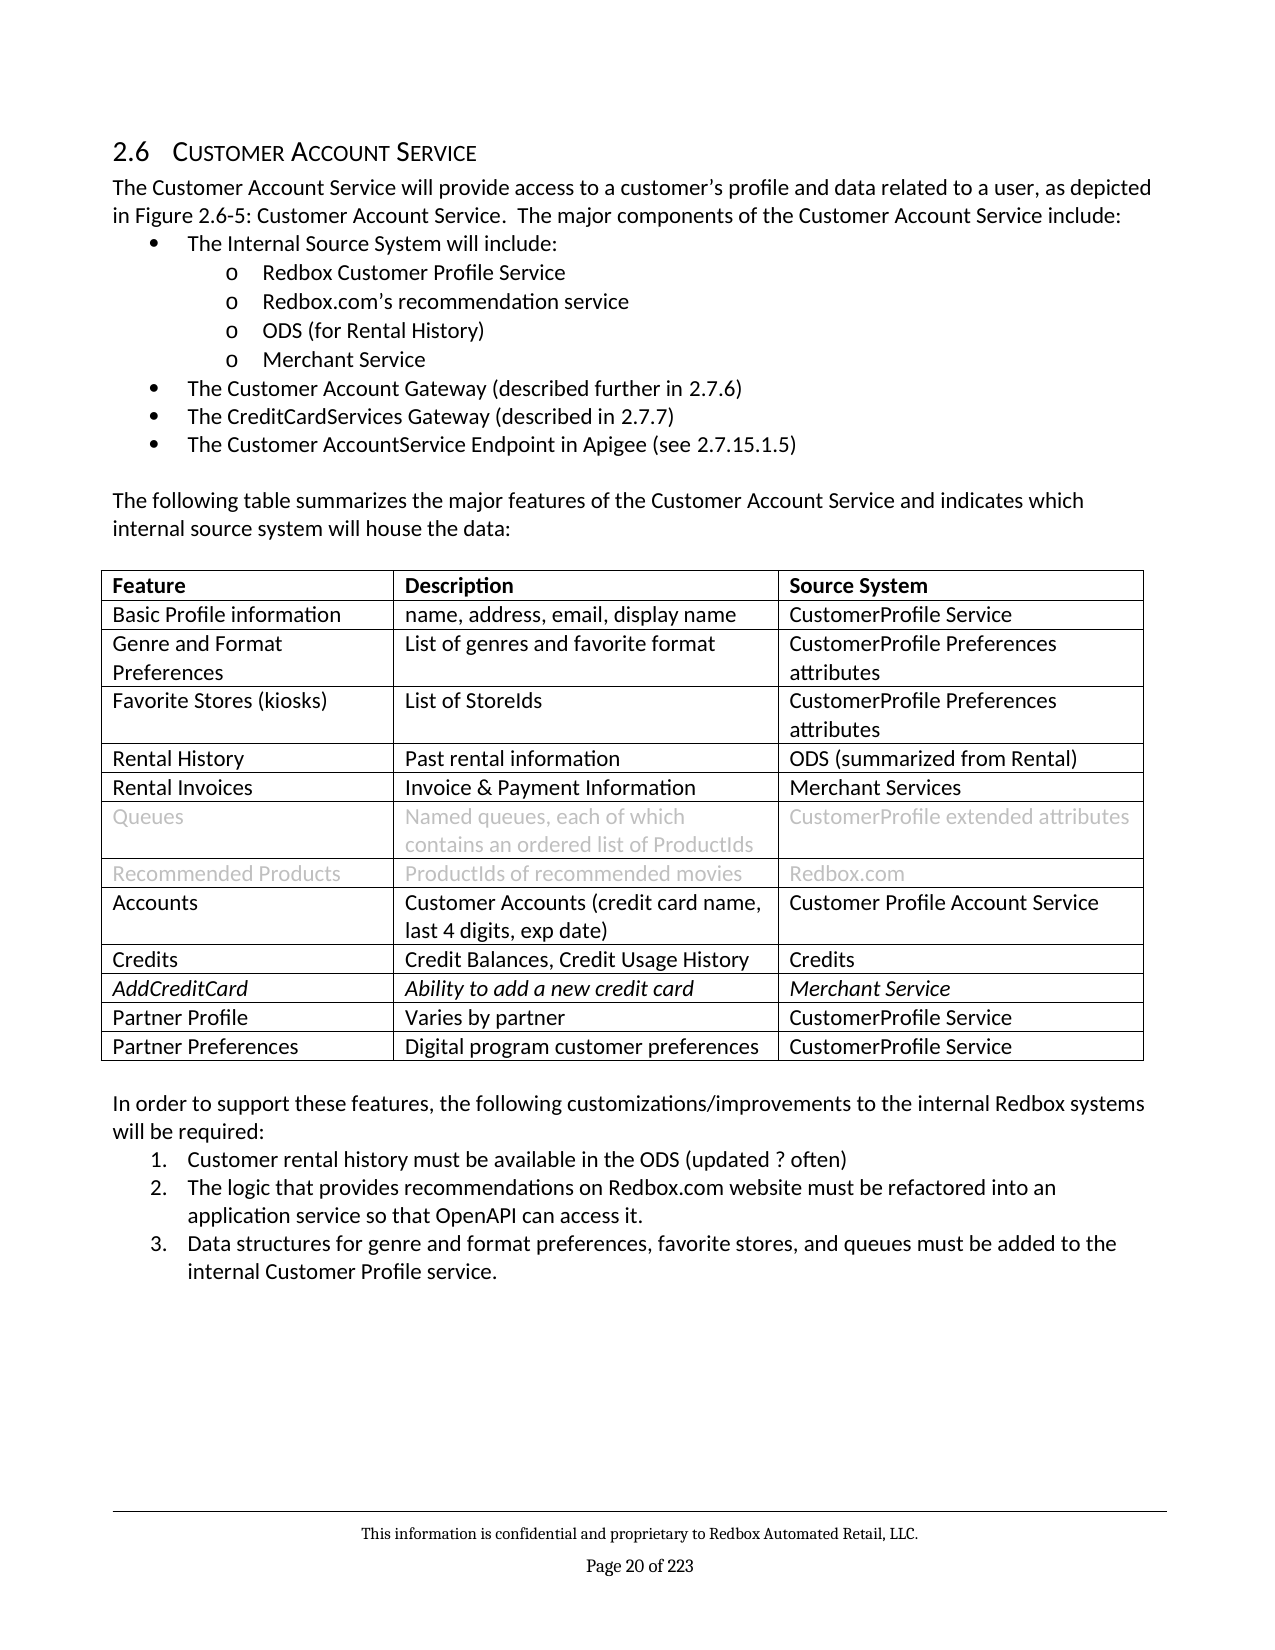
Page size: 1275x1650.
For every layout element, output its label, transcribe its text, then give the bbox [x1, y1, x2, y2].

subtitle Customer Account Service [112, 133, 1162, 169]
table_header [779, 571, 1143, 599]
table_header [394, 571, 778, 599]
list Redbox Customer Profile Service [225, 258, 1162, 287]
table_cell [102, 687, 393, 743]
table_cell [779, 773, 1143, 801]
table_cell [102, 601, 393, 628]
list Customer rental history must be available in the ODS (updated ? often) [150, 1145, 1162, 1173]
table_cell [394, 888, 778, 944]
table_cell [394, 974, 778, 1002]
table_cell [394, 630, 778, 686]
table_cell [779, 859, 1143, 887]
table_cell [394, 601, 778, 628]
list The CreditCardServices Gateway (described in 2.7.7) [150, 402, 1162, 430]
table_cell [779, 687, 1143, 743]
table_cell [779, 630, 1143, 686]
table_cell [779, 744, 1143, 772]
list The Internal Source System will include: [150, 229, 1162, 258]
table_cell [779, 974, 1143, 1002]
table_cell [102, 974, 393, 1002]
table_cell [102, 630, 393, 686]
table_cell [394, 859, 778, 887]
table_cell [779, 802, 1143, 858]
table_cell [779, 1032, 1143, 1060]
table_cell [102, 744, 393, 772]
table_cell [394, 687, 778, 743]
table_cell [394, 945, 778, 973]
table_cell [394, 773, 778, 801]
list ODS (for Rental History) [225, 316, 1162, 345]
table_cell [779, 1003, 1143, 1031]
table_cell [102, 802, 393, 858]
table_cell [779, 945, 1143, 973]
list Data structures for genre and format preferences, favorite stores, and queues must be added to the internal Customer Profile service. [150, 1229, 1162, 1286]
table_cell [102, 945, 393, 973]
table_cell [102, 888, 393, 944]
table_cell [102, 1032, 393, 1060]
list The logic that provides recommendations on Redbox.com website must be refactored into an application service so that OpenAPI can access it. [150, 1173, 1162, 1229]
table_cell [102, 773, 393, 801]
text In order to support these features, the following customizations/improvements to the internal Redbox systems will be required: [112, 1089, 1162, 1145]
text The following table summarizes the major features of the Customer Account Service and indicates which internal source system will house the data: [112, 486, 1162, 542]
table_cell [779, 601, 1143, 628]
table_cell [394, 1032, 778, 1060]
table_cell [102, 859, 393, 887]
list The Customer Account Gateway (described further in 2.7.6) [150, 374, 1162, 402]
text The Customer Account Service will provide access to a customer’s profile and data related to a user, as depicted in Figure 2.6-1: Customer Account Service. The major components of the Customer Account Service include: [112, 173, 1162, 229]
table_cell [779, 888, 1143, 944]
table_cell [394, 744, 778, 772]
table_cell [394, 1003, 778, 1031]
list Merchant Service [225, 345, 1162, 374]
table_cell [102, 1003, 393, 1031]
list Redbox.com’s recommendation service [225, 287, 1162, 316]
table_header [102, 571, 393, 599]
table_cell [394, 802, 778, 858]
list The Customer AccountService Endpoint in Apigee (see 2.7.15.1.5) [150, 430, 1162, 458]
